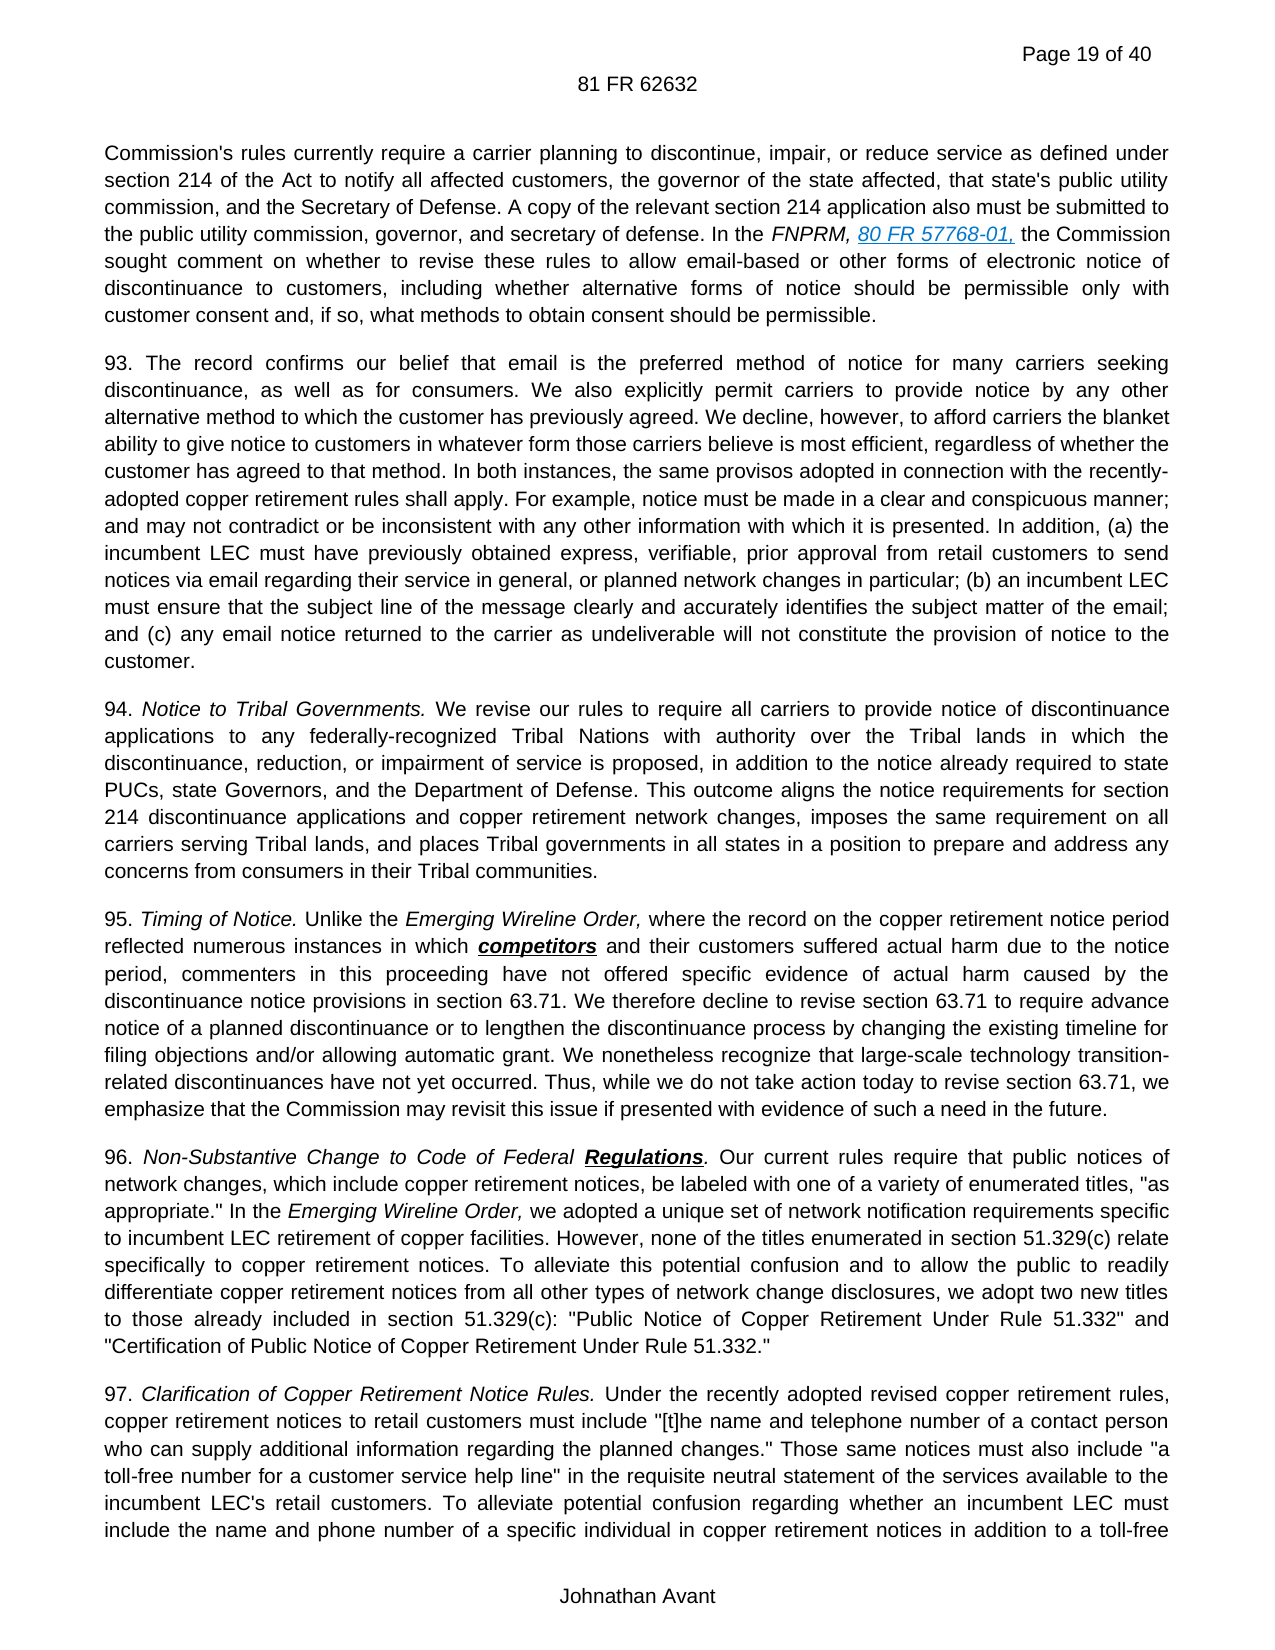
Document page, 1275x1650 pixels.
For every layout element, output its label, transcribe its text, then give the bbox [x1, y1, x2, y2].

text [104, 137, 1171, 327]
text 96. Non-Substantive Change to Code of Federal Regulations. Our current rules require that public notices of network changes, which include copper retirement notices, be labeled with one of a variety of enumerated titles, "as appropriate." In the Emerging Wireline Order, we adopted a unique set of network notification requirements specific to incumbent LEC retirement of copper facilities. However, none of the titles enumerated in section 51.329(c) relate specifically to copper retirement notices. To alleviate this potential confusion and to allow the public to readily differentiate copper retirement notices from all other types of network change disclosures, we adopt two new titles to those already included in section 51.329(c): "Public Notice of Copper Retirement Under Rule 51.332" and "Certification of Public Notice of Copper Retirement Under Rule 51.332." [104, 1142, 1171, 1358]
text 94. Notice to Tribal Governments. We revise our rules to require all carriers to provide notice of discontinuance applications to any federally-recognized Tribal Nations with authority over the Tribal lands in which the discontinuance, reduction, or impairment of service is proposed, in addition to the notice already required to state PUCs, state Governors, and the Department of Defense. This outcome aligns the notice requirements for section 214 discontinuance applications and copper retirement network changes, imposes the same requirement on all carriers serving Tribal lands, and places Tribal governments in all states in a position to prepare and address any concerns from consumers in their Tribal communities. [104, 694, 1171, 883]
text 93. The record confirms our belief that email is the preferred method of notice for many carriers seeking discontinuance, as well as for consumers. We also explicitly permit carriers to provide notice by any other alternative method to which the customer has previously agreed. We decline, however, to afford carriers the blanket ability to give notice to customers in whatever form those carriers believe is most efficient, regardless of whether the customer has agreed to that method. In both instances, the same provisos adopted in connection with the recently-adopted copper retirement rules shall apply. For example, notice must be made in a clear and conspicuous manner; and may not contradict or be inconsistent with any other information with which it is presented. In addition, (a) the incumbent LEC must have previously obtained express, verifiable, prior approval from retail customers to send notices via email regarding their service in general, or planned network changes in particular; (b) an incumbent LEC must ensure that the subject line of the message clearly and accurately identifies the subject matter of the email; and (c) any email notice returned to the carrier as undeliverable will not constitute the provision of notice to the customer. [104, 348, 1171, 673]
text 95. Timing of Notice. Unlike the Emerging Wireline Order, where the record on the copper retirement notice period reflected numerous instances in which competitors and their customers suffered actual harm due to the notice period, commenters in this proceeding have not offered specific evidence of actual harm caused by the discontinuance notice provisions in section 63.71. We therefore decline to revise section 63.71 to require advance notice of a planned discontinuance or to lengthen the discontinuance process by changing the existing timeline for filing objections and/or allowing automatic grant. We nonetheless recognize that large-scale technology transition-related discontinuances have not yet occurred. Thus, while we do not take action today to revise section 63.71, we emphasize that the Commission may revisit this issue if presented with evidence of such a need in the future. [104, 904, 1171, 1121]
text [104, 1379, 1171, 1542]
